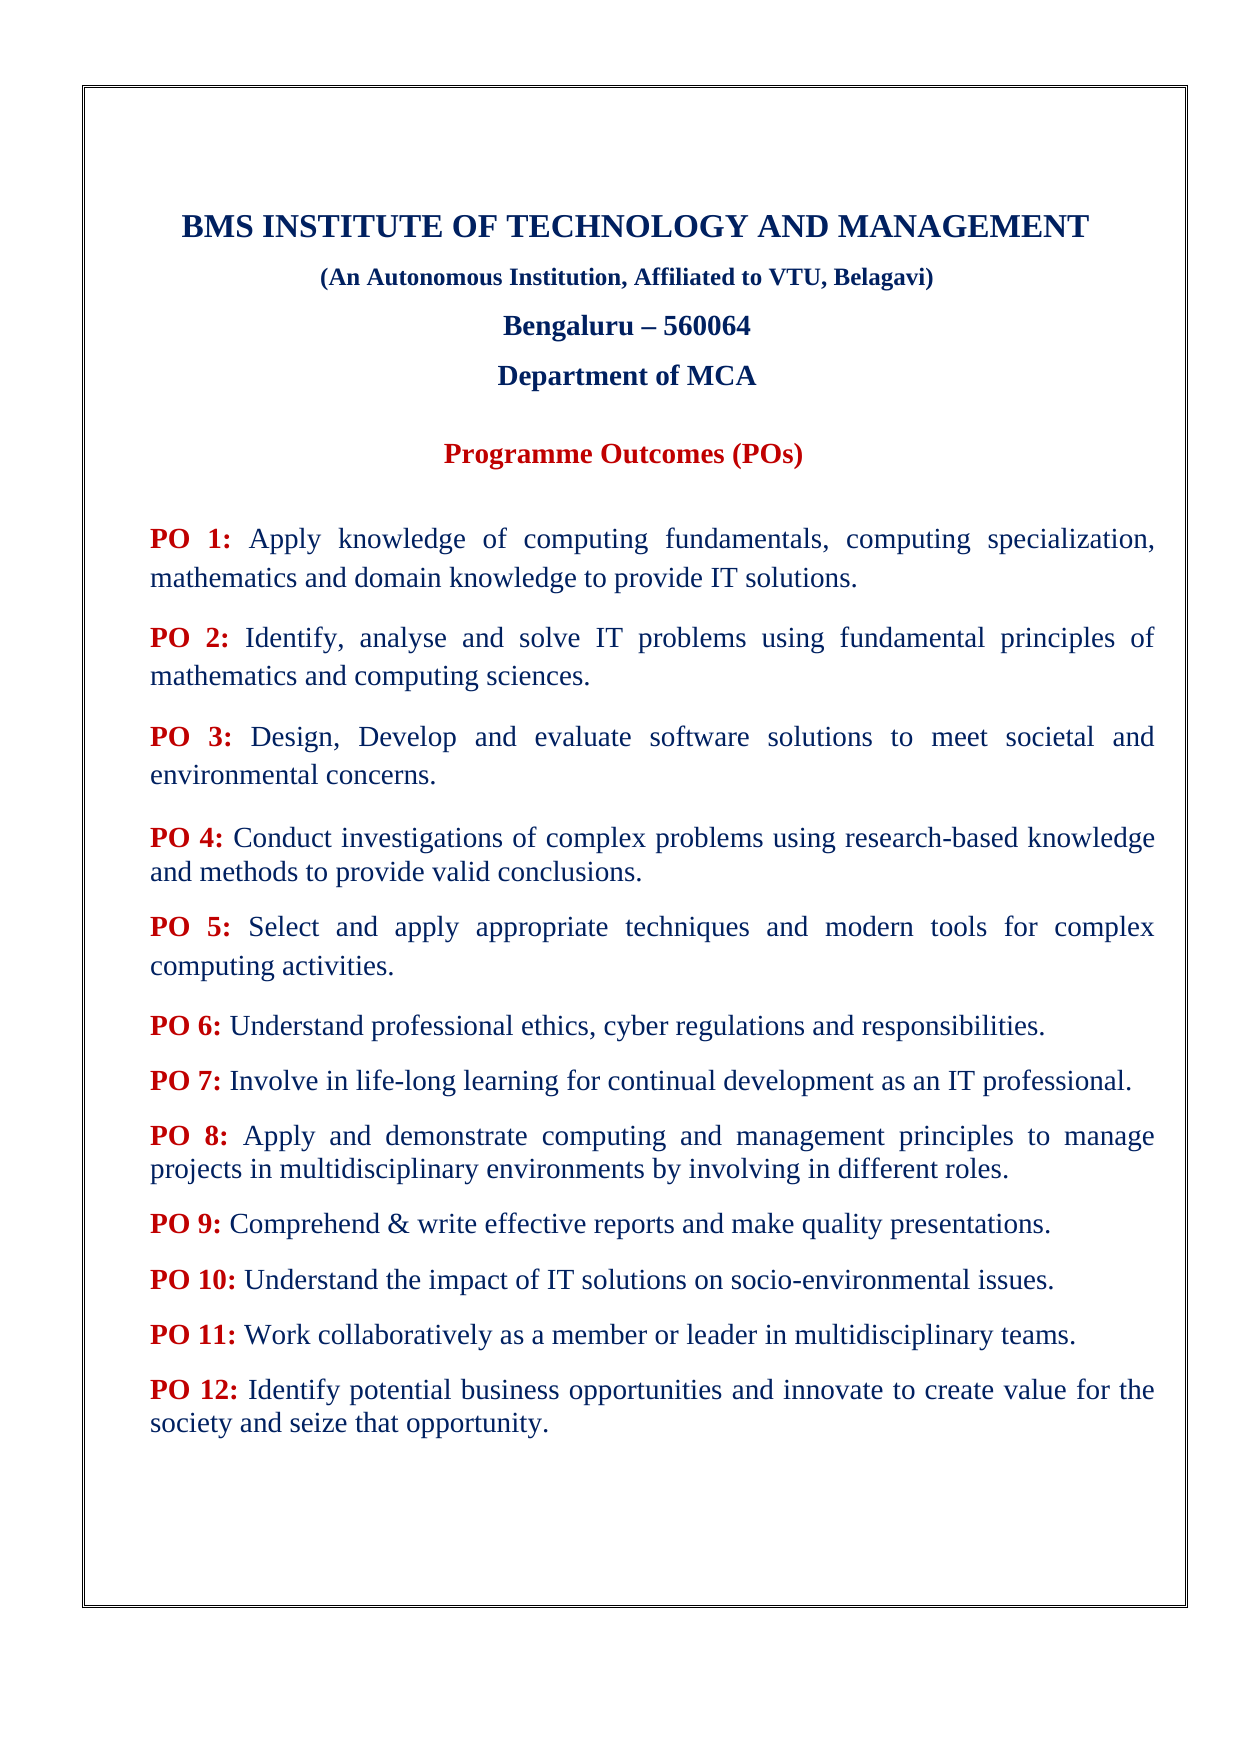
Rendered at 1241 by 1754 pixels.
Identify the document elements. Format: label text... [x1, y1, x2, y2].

text PO 8: Apply and demonstrate computing and management principles to manage projects in multidisciplinary environments by involving in different roles. [150, 1118, 1156, 1185]
text PO 1: Apply knowledge of computing fundamentals, computing specialization, mathematics and domain knowledge to provide IT solutions. [150, 521, 1156, 593]
text PO 6: Understand professional ethics, cyber regulations and responsibilities. [150, 1008, 1156, 1041]
text Programme Outcomes (POs) [157, 436, 1090, 469]
text PO 5: Select and apply appropriate techniques and modern tools for complex computing activities. [150, 909, 1156, 981]
text (An Autonomous Institution, Affiliated to VTU, Belagavi) [150, 262, 1104, 291]
text PO 2: Identify, analyse and solve IT problems using fundamental principles of mathematics and computing sciences. [150, 620, 1156, 692]
text Bengaluru – 560064 [163, 308, 1090, 341]
text PO 10: Understand the impact of IT solutions on socio-environmental issues. [150, 1262, 1156, 1295]
text PO 11: Work collaboratively as a member or leader in multidisciplinary teams. [150, 1317, 1156, 1350]
text PO 9: Comprehend & write effective reports and make quality presentations. [150, 1207, 1156, 1240]
text PO 12: Identify potential business opportunities and innovate to create value for the society and seize that opportunity. [150, 1372, 1156, 1439]
text PO 7: Involve in life-long learning for continual development as an IT professional. [150, 1063, 1156, 1096]
text PO 4: Conduct investigations of complex problems using research-based knowledge and methods to provide valid conclusions. [150, 821, 1156, 888]
text PO 3: Design, Develop and evaluate software solutions to meet societal and environmental concerns. [150, 719, 1156, 791]
text BMS INSTITUTE OF TECHNOLOGY AND MANAGEMENT [151, 207, 1120, 245]
text Department of MCA [163, 358, 1090, 391]
